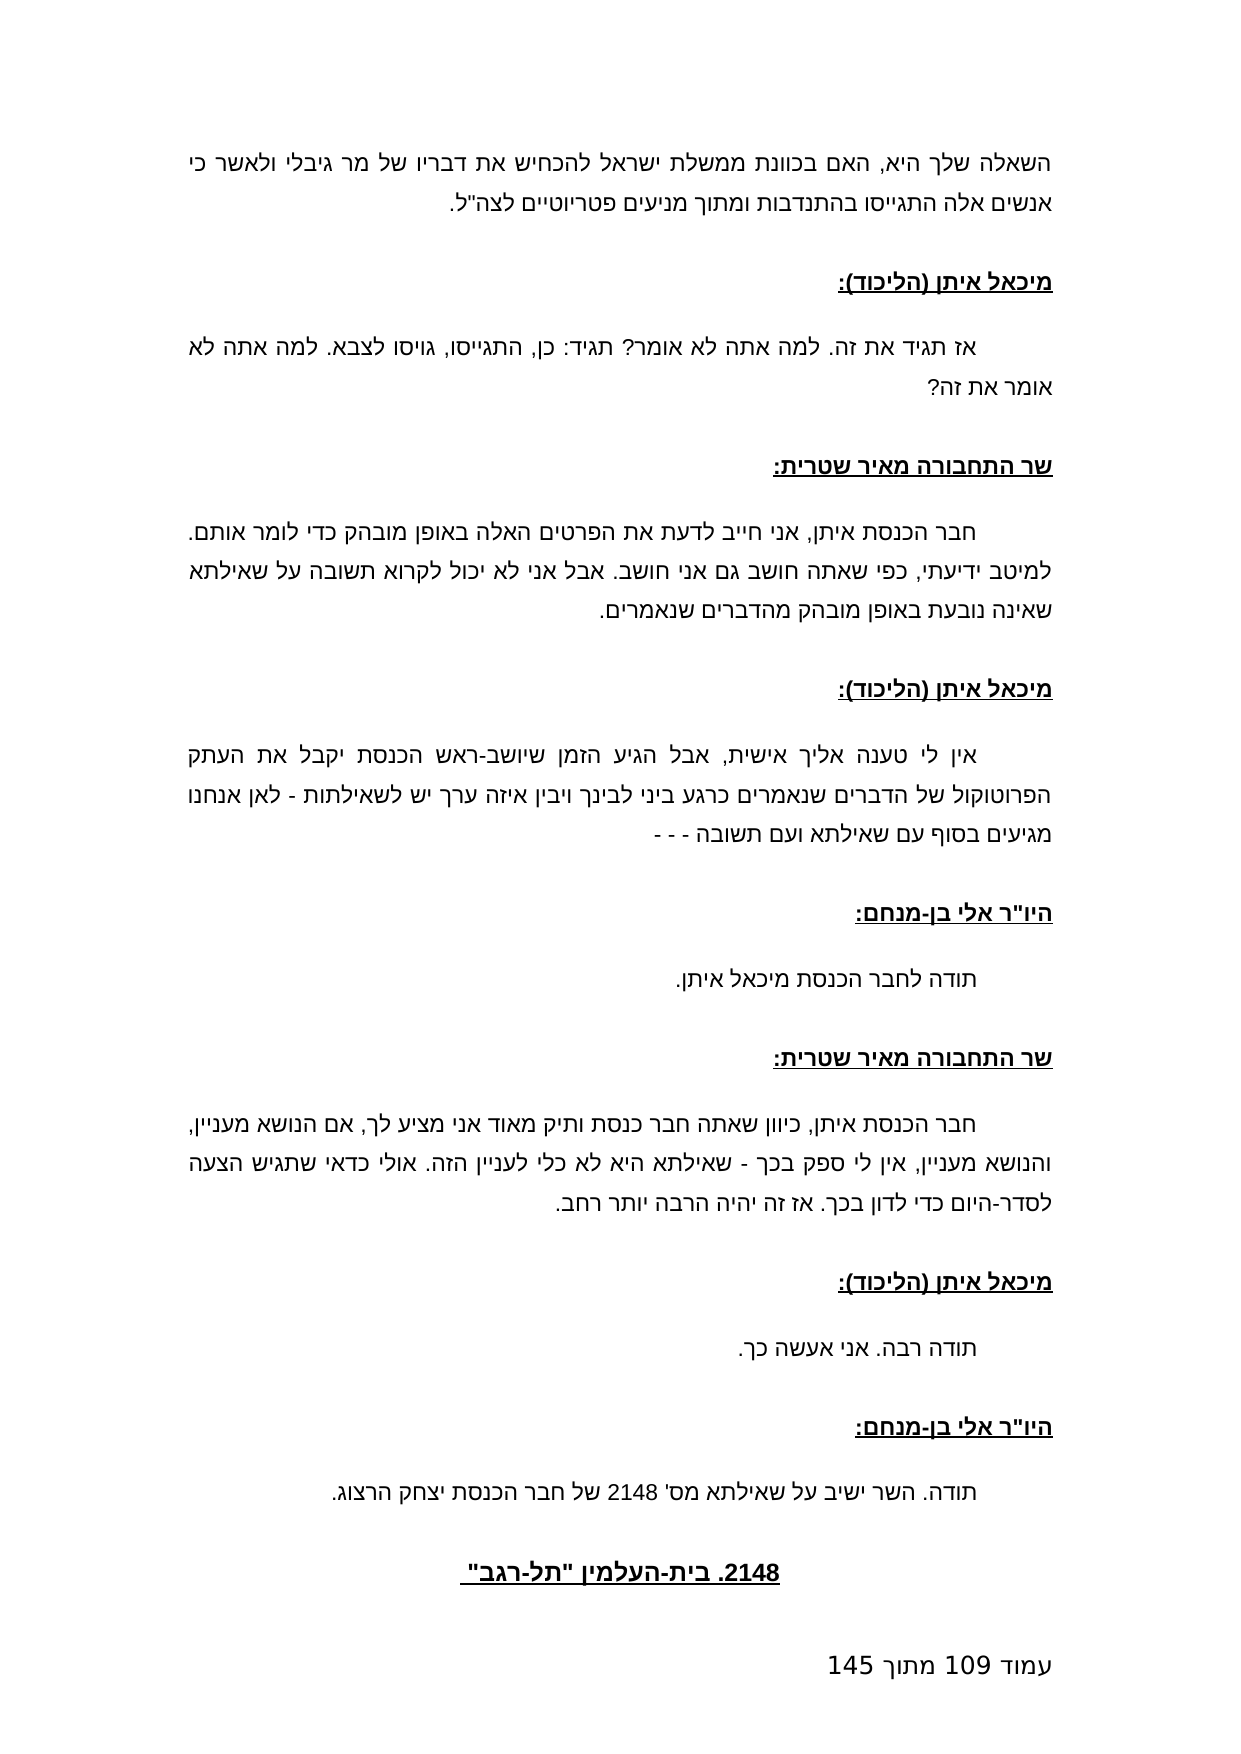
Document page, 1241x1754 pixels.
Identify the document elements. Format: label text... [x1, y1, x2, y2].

text אז תגיד את זה. למה אתה לא אומר? תגיד: כן, התגייסו, גויסו לצבא. למה אתה לא אומר את זה? [187, 334, 1053, 400]
text שר התחבורה מאיר שטרית: [187, 453, 1053, 479]
text אין לי טענה אליך אישית, אבל הגיע הזמן שיושב-ראש הכנסת יקבל את העתק הפרוטוקול של הדברים שנאמרים כרגע ביני לבינך ויבין איזה ערך יש לשאילתות - לאן אנחנו מגיעים בסוף עם שאילתא ועם תשובה - - - [187, 742, 1053, 848]
text שר התחבורה מאיר שטרית: [187, 1045, 1053, 1071]
text מיכאל איתן (הליכוד): [187, 268, 1053, 295]
text 2148. בית-העלמין "תל-רגב" [187, 1558, 1053, 1587]
text מיכאל איתן (הליכוד): [187, 676, 1053, 703]
text מיכאל איתן (הליכוד): [187, 1269, 1053, 1295]
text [187, 150, 1053, 216]
text תודה. השר ישיב על שאילתא מס' 2148 של חבר הכנסת יצחק הרצוג. [187, 1479, 1053, 1506]
text תודה לחבר הכנסת מיכאל איתן. [187, 966, 1053, 992]
text היו"ר אלי בן-מנחם: [187, 900, 1053, 927]
text חבר הכנסת איתן, כיוון שאתה חבר כנסת ותיק מאוד אני מציע לך, אם הנושא מעניין, והנושא מעניין, אין לי ספק בכך - שאילתא היא לא כלי לעניין הזה. אולי כדאי שתגיש הצעה לסדר-היום כדי לדון בכך. אז זה יהיה הרבה יותר רחב. [187, 1111, 1053, 1216]
text תודה רבה. אני אעשה כך. [187, 1334, 1053, 1361]
text היו"ר אלי בן-מנחם: [187, 1413, 1053, 1440]
text חבר הכנסת איתן, אני חייב לדעת את הפרטים האלה באופן מובהק כדי לומר אותם. למיטב ידיעתי, כפי שאתה חושב גם אני חושב. אבל אני לא יכול לקרוא תשובה על שאילתא שאינה נובעת באופן מובהק מהדברים שנאמרים. [187, 518, 1053, 624]
